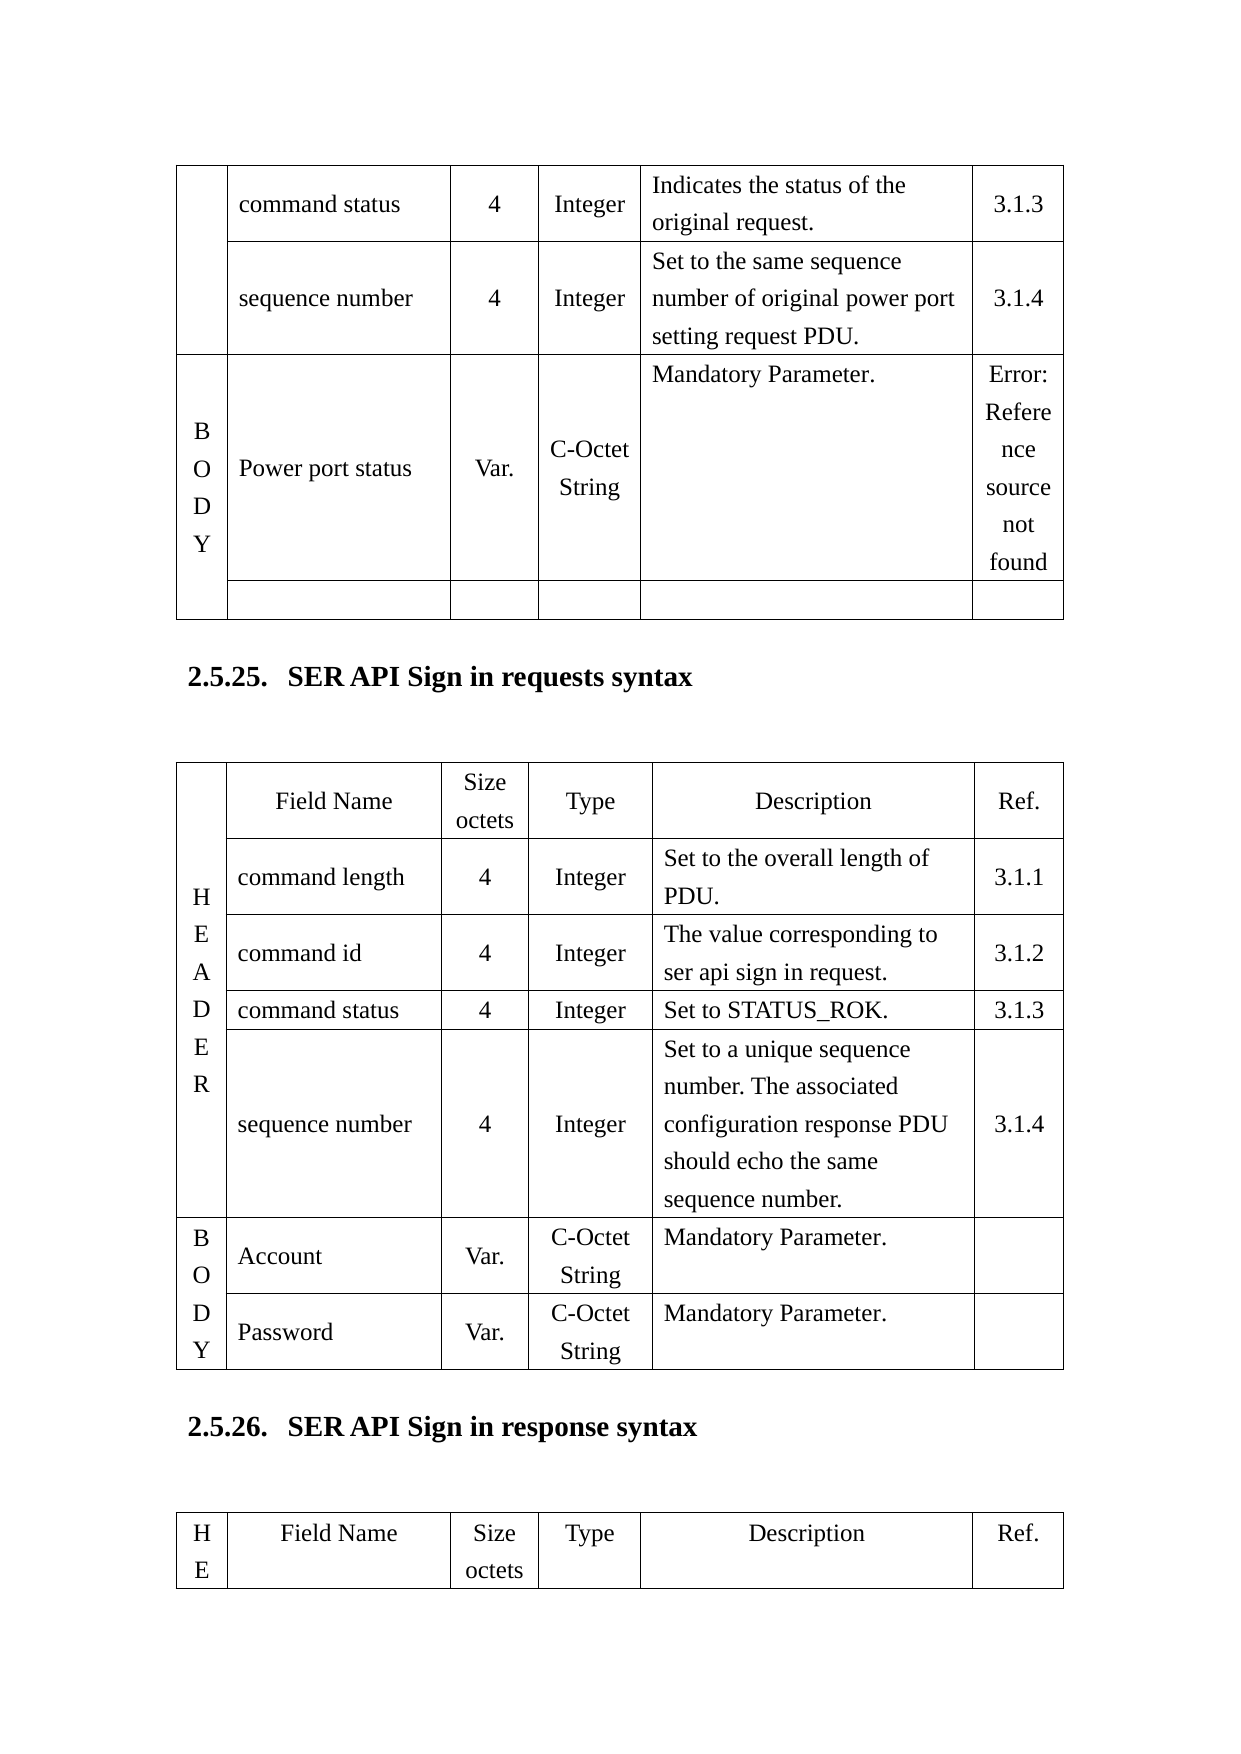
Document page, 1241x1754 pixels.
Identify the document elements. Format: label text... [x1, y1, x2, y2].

table_cell B O D Y [177, 355, 227, 619]
table_cell Integer [529, 1030, 652, 1217]
table_cell [973, 166, 1063, 241]
table_cell Set to STATUS_ROK. [653, 991, 974, 1028]
table_cell C-Octet String [539, 355, 640, 580]
table_cell [973, 242, 1063, 354]
table_cell Var. [442, 1294, 528, 1369]
table_cell 4 [442, 915, 528, 990]
table_cell 4 [442, 991, 528, 1028]
table_cell [973, 581, 1063, 619]
table_cell 4 [451, 242, 538, 354]
table_header Field Name [227, 763, 441, 838]
table_cell Mandatory Parameter. [653, 1294, 974, 1369]
table_header Description [653, 763, 974, 838]
table_cell Power port status [228, 355, 450, 580]
table_cell B O D Y [177, 1218, 226, 1369]
table_cell Integer [539, 242, 640, 354]
table_cell [975, 1218, 1063, 1293]
table_cell [451, 581, 538, 619]
table_cell Var. [442, 1218, 528, 1293]
table_cell [641, 581, 972, 619]
table_cell command status [227, 991, 441, 1028]
subtitle SER API Sign in response syntax [187, 1408, 1053, 1445]
table_cell 4 [442, 1030, 528, 1217]
table_header Type [529, 763, 652, 838]
table_cell command length [227, 839, 441, 914]
table_cell [228, 581, 450, 619]
table_cell [975, 839, 1063, 914]
subtitle SER API Sign in requests syntax [187, 657, 1053, 695]
table_cell [975, 991, 1063, 1028]
table_cell Integer [529, 991, 652, 1028]
table_header Ref. [975, 763, 1063, 838]
table_cell Mandatory Parameter. [641, 355, 972, 580]
table_cell Password [227, 1294, 441, 1369]
table_cell Set to the same sequence number of original power port setting request PDU. [641, 242, 972, 354]
table_header H E A D E R [177, 763, 226, 1217]
table_header Type [539, 1513, 640, 1588]
table_cell [975, 915, 1063, 990]
table_cell Indicates the status of the original request. [641, 166, 972, 241]
table_cell C-Octet String [529, 1294, 652, 1369]
table_cell [539, 581, 640, 619]
table_cell Integer [539, 166, 640, 241]
table_cell Integer [529, 839, 652, 914]
table_cell Set to the overall length of PDU. [653, 839, 974, 914]
table_cell Set to a unique sequence number. The associated configuration response PDU should echo the same sequence number. [653, 1030, 974, 1217]
table_cell [975, 1030, 1063, 1217]
table_header Ref. [973, 1513, 1063, 1588]
table_header Description [641, 1513, 972, 1588]
table_cell [975, 1294, 1063, 1369]
table_header Size octets [451, 1513, 538, 1588]
table_header Size octets [442, 763, 528, 838]
table_cell The value corresponding to ser api sign in request. [653, 915, 974, 990]
table_cell command status [228, 166, 450, 241]
table_header Field Name [228, 1513, 450, 1588]
table_cell Integer [529, 915, 652, 990]
table_cell command id [227, 915, 441, 990]
table_cell sequence number [227, 1030, 441, 1217]
table_cell C-Octet String [529, 1218, 652, 1293]
table_cell sequence number [228, 242, 450, 354]
table_cell 4 [451, 166, 538, 241]
table_cell Account [227, 1218, 441, 1293]
table_cell 4 [442, 839, 528, 914]
table_cell Mandatory Parameter. [653, 1218, 974, 1293]
table_cell Var. [451, 355, 538, 580]
table_header H E A D E R [177, 1513, 227, 1588]
